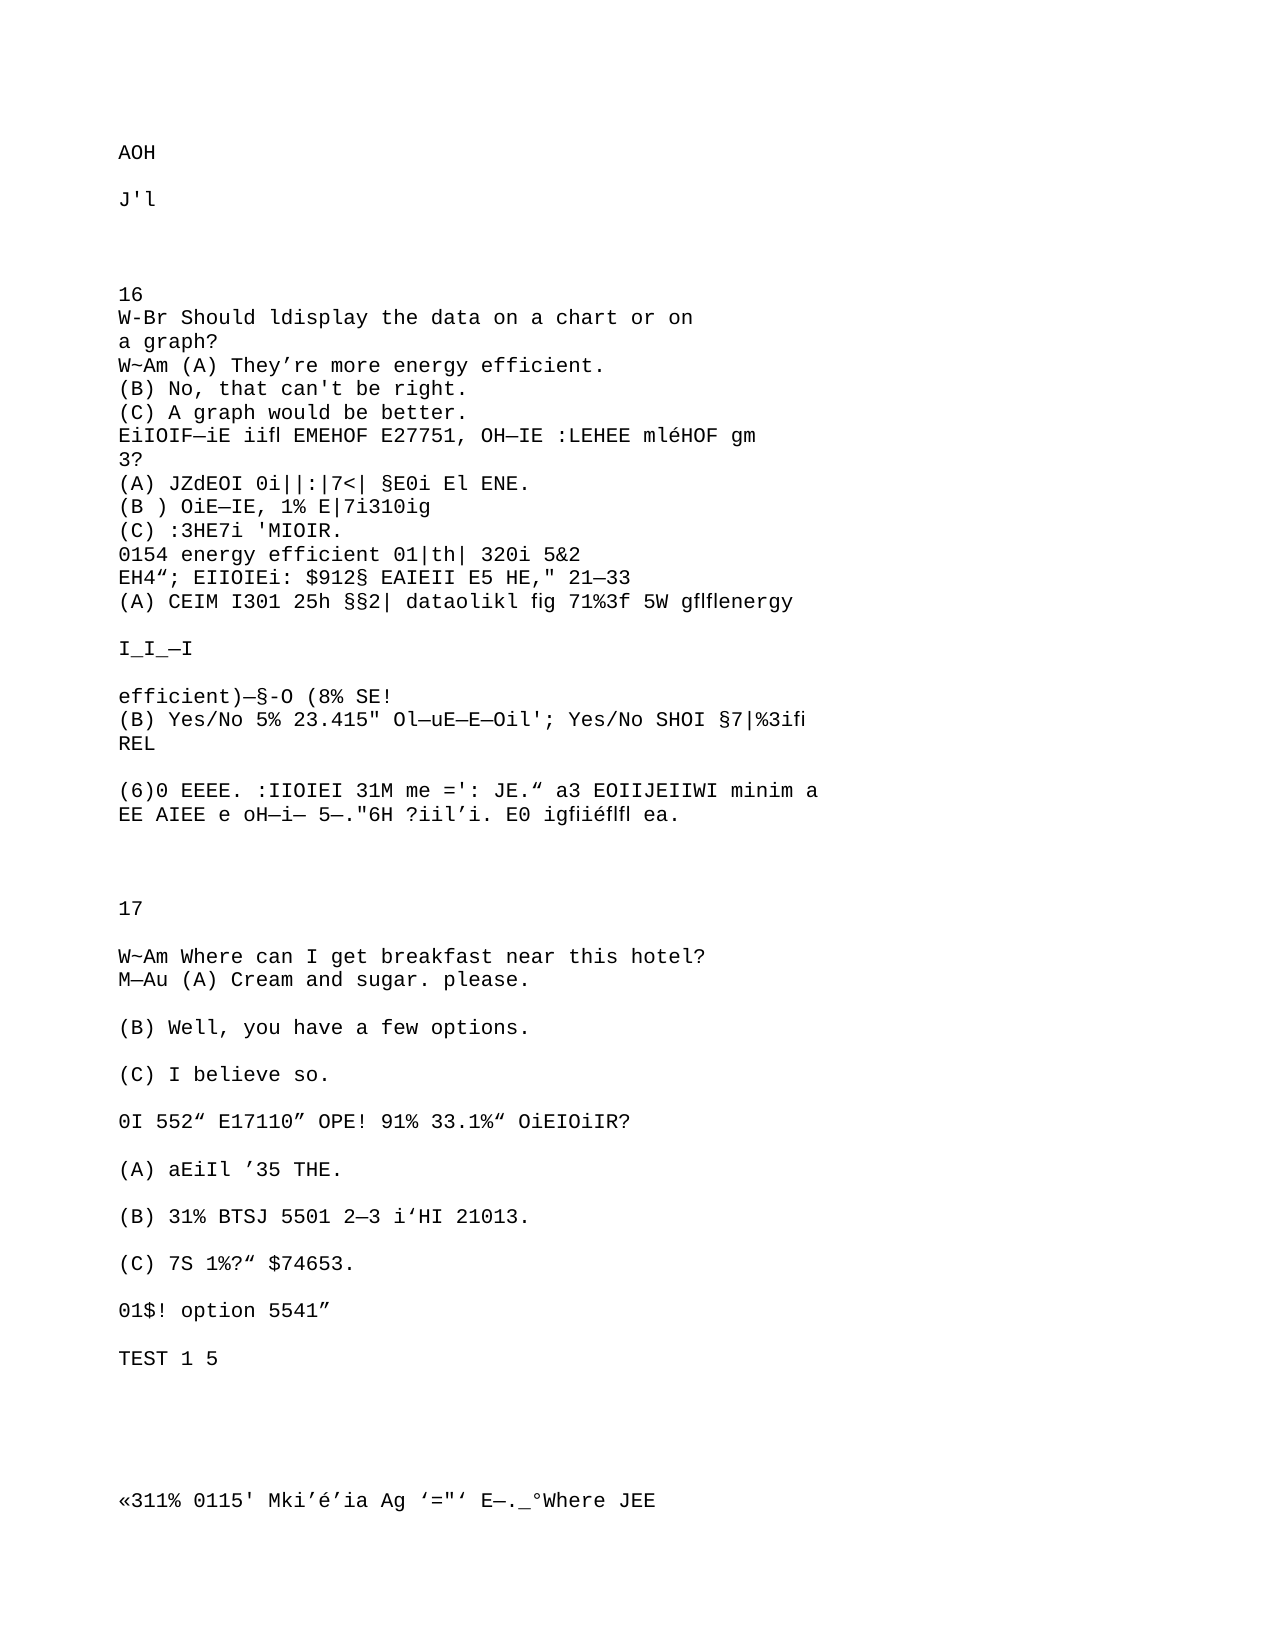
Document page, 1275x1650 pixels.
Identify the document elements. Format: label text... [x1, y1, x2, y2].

text (A) aEiIl ’35 THE. [118, 1158, 1157, 1182]
text (C) :3HE7i 'MIOIR. [118, 520, 1157, 544]
text M—Au (A) Cream and sugar. please. [118, 969, 1157, 993]
text (B) No, that can't be right. [118, 378, 1157, 402]
text (A) JZdEOI 0i||:|7<| §E0i El ENE. [118, 473, 1157, 496]
text (C) I believe so. [118, 1064, 1157, 1088]
text W~Am Where can I get breakfast near this hotel? [118, 946, 1157, 969]
text 0I 552“ E17110” OPE! 91% 33.1%“ OiEIOiIR? [118, 1111, 1157, 1135]
text EE AIEE e oH—i— 5—."6H ?iil’i. E0 igﬁiéﬂﬂ ea. [118, 804, 1157, 827]
text (B ) OiE—IE, 1% E|7i310ig [118, 496, 1157, 520]
text AOH [118, 142, 1157, 165]
text REL [118, 733, 1157, 757]
text (C) 7S 1%?“ $74653. [118, 1253, 1157, 1277]
text «311% 0115' Mki’é’ia Ag ‘="‘ E—._°Where JEE [118, 1489, 1157, 1513]
text a graph? [118, 331, 1157, 354]
text I_I_—I [118, 638, 1157, 662]
text 01$! option 5541” [118, 1300, 1157, 1324]
text (C) A graph would be better. [118, 402, 1157, 426]
text J'l [118, 189, 1157, 213]
text W~Am (A) They’re more energy efficient. [118, 354, 1157, 378]
text (B) Yes/No 5% 23.415" Ol—uE—E—Oil'; Yes/No SHOI §7|%3iﬁ [118, 709, 1157, 733]
text EH4“; EIIOIEi: $912§ EAIEII E5 HE," 21—33 [118, 567, 1157, 591]
text 3? [118, 449, 1157, 473]
text (6)0 EEEE. :IIOIEI 31M me =': JE.“ a3 EOIIJEIIWI minim a [118, 780, 1157, 804]
text (A) CEIM I301 25h §§2| dataolikl ﬁg 71%3f 5W gﬂﬂenergy [118, 591, 1157, 615]
text (B) Well, you have a few options. [118, 1017, 1157, 1040]
text (B) 31% BTSJ 5501 2—3 i‘HI 21013. [118, 1206, 1157, 1229]
text EiIOIF—iE iiﬂ EMEHOF E27751, OH—IE :LEHEE mléHOF gm [118, 426, 1157, 449]
text efficient)—§-O (8% SE! [118, 686, 1157, 709]
text W-Br Should ldisplay the data on a chart or on [118, 307, 1157, 331]
text 0154 energy efficient 01|th| 320i 5&2 [118, 544, 1157, 567]
text 16 [118, 284, 1157, 307]
text 17 [118, 898, 1157, 922]
text TEST 1 5 [118, 1348, 1157, 1371]
